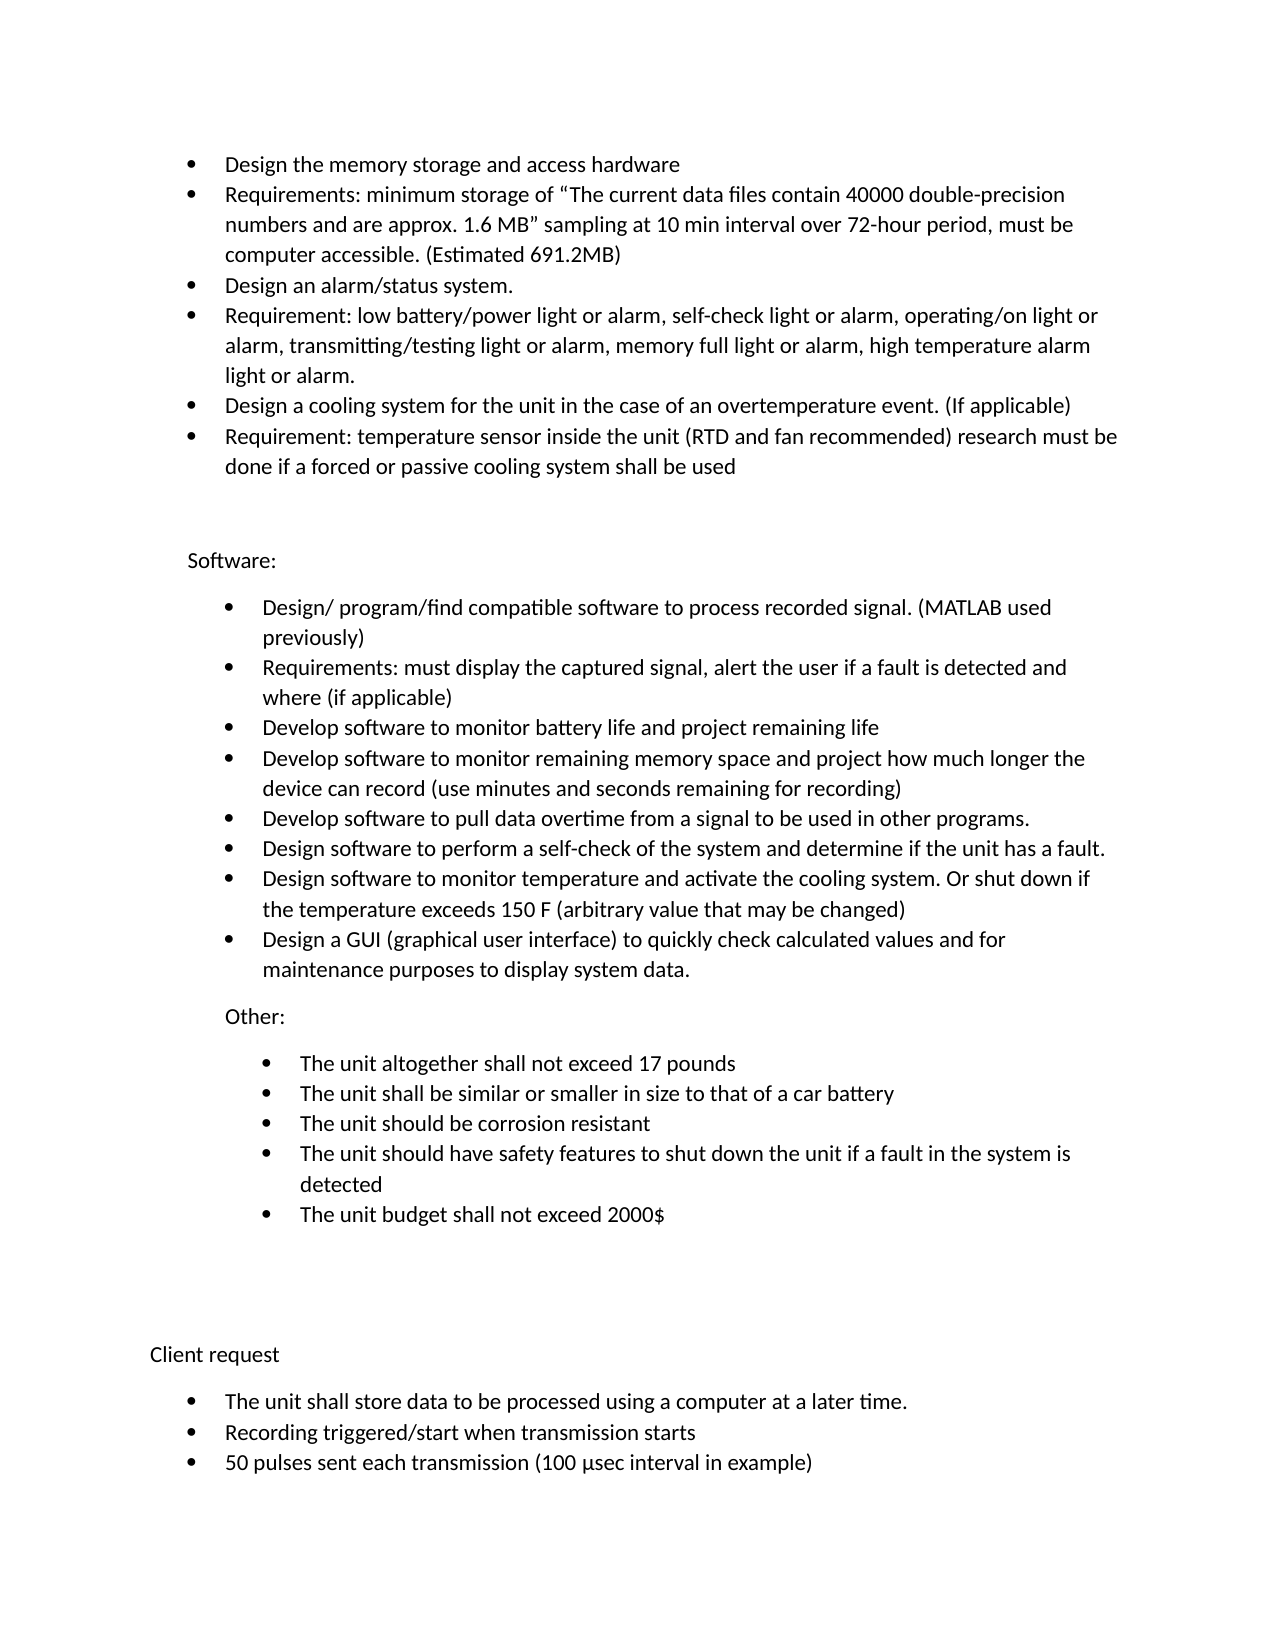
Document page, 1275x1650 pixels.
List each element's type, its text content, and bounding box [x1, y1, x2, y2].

list The unit shall be similar or smaller in size to that of a car battery [262, 1079, 1125, 1107]
list Requirement: low battery/power light or alarm, self-check light or alarm, operating/on light or alarm, transmitting/testing light or alarm, memory full light or alarm, high temperature alarm light or alarm. [187, 301, 1125, 389]
list Design/ program/find compatible software to process recorded signal. (MATLAB used previously) [225, 593, 1125, 651]
list Develop software to monitor remaining memory space and project how much longer the device can record (use minutes and seconds remaining for recording) [225, 744, 1125, 802]
list Develop software to pull data overtime from a signal to be used in other programs. [225, 804, 1125, 832]
list Develop software to monitor battery life and project remaining life [225, 713, 1125, 742]
list Requirements: must display the captured signal, alert the user if a fault is detected and where (if applicable) [225, 653, 1125, 711]
text Client request [150, 1341, 1125, 1369]
list Recording triggered/start when transmission starts [187, 1418, 1125, 1446]
list Design an alarm/status system. [187, 271, 1125, 299]
list Design software to monitor temperature and activate the cooling system. Or shut down if the temperature exceeds 150 F (arbitrary value that may be changed) [225, 864, 1125, 923]
list The unit budget shall not exceed 2000$ [262, 1200, 1125, 1228]
list Requirements: minimum storage of “The current data files contain 40000 double-precision numbers and are approx. 1.6 MB” sampling at 10 min interval over 72-hour period, must be computer accessible. (Estimated 691.2MB) [187, 180, 1125, 269]
text Software: [187, 546, 1125, 574]
text Other: [225, 1002, 1125, 1030]
list The unit altogether shall not exceed 17 pounds [262, 1049, 1125, 1077]
list The unit shall store data to be processed using a computer at a later time. [187, 1387, 1125, 1416]
list Design a cooling system for the unit in the case of an overtemperature event. (If applicable) [187, 392, 1125, 420]
list Design a GUI (graphical user interface) to quickly check calculated values and for maintenance purposes to display system data. [225, 925, 1125, 983]
list The unit should be corrosion resistant [262, 1109, 1125, 1137]
list 50 pulses sent each transmission (100 µsec interval in example) [187, 1448, 1125, 1476]
list Requirement: temperature sensor inside the unit (RTD and fan recommended) research must be done if a forced or passive cooling system shall be used [187, 422, 1125, 480]
list Design software to perform a self-check of the system and determine if the unit has a fault. [225, 834, 1125, 862]
list Design the memory storage and access hardware [187, 150, 1125, 178]
list The unit should have safety features to shut down the unit if a fault in the system is detected [262, 1139, 1125, 1198]
